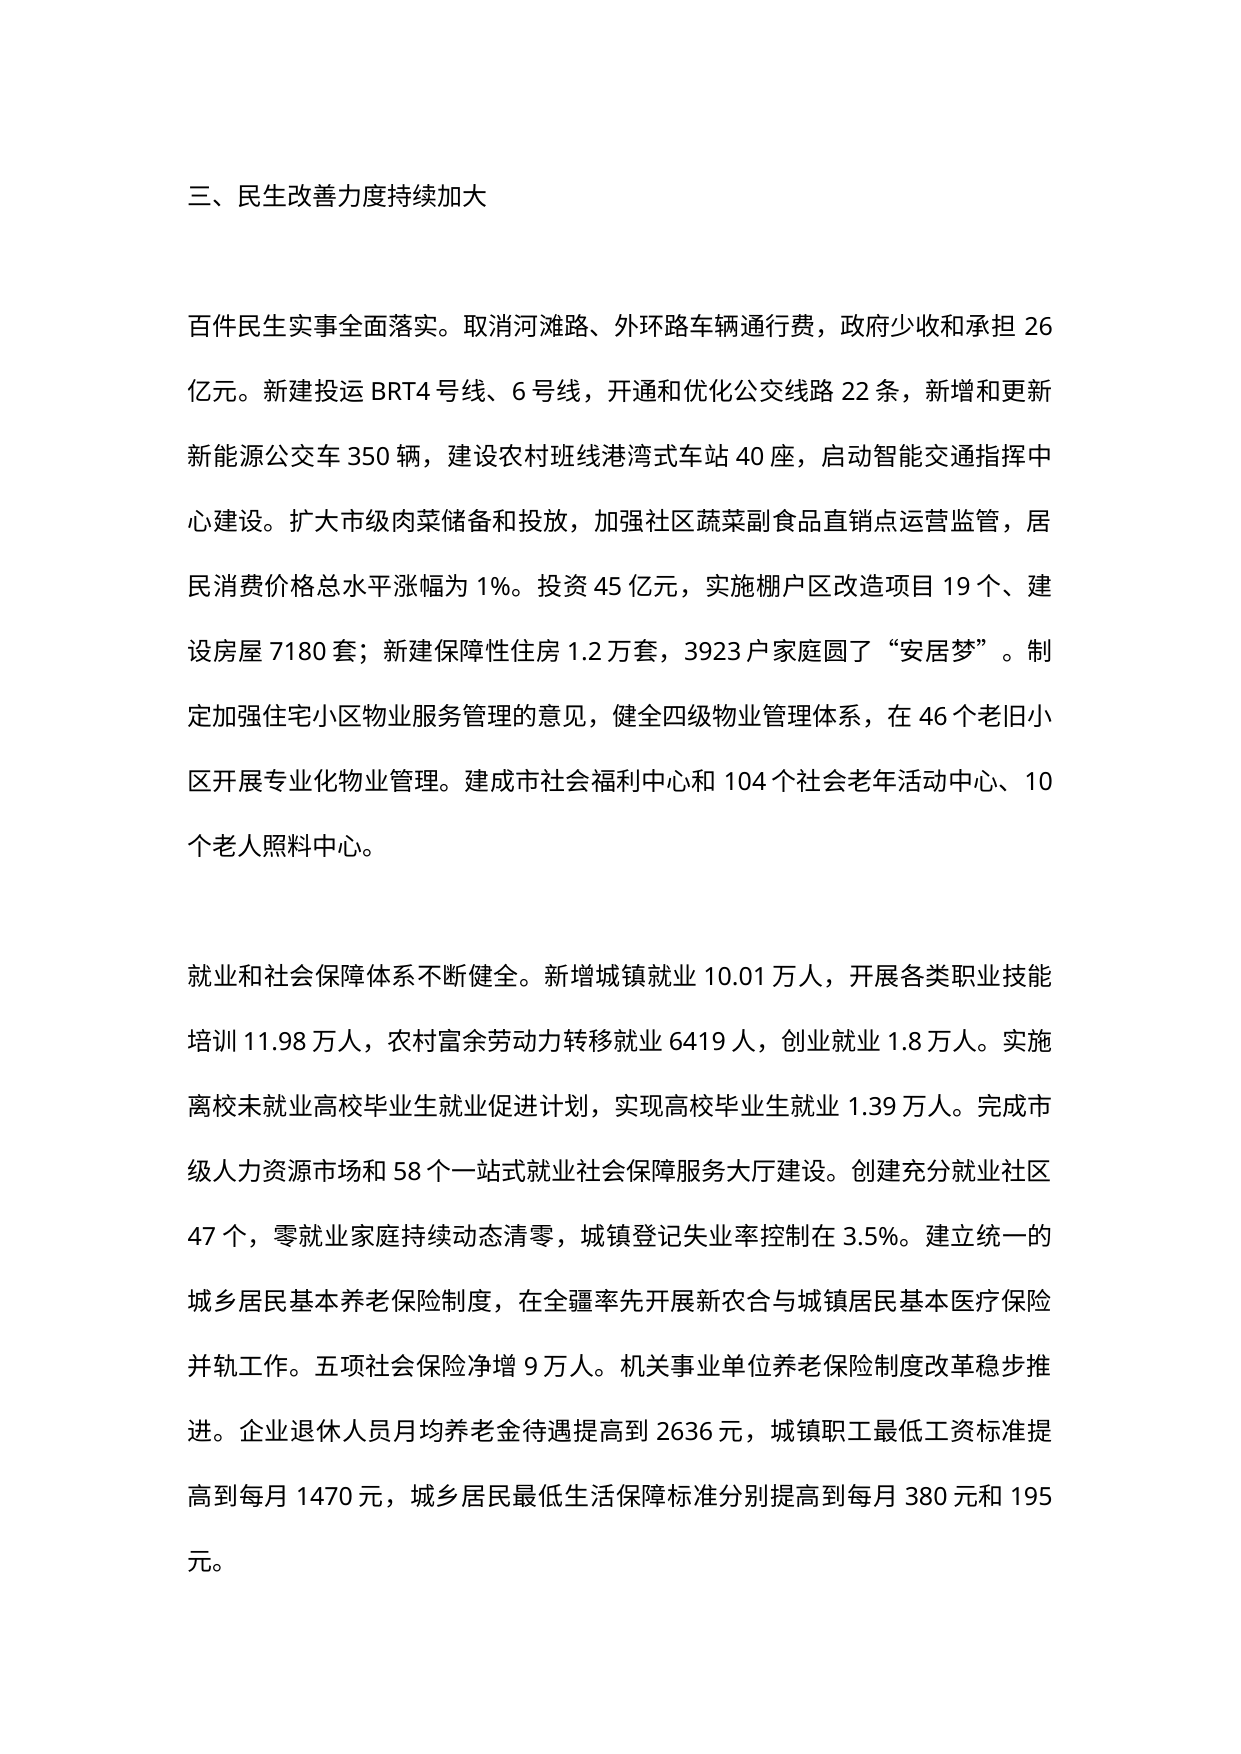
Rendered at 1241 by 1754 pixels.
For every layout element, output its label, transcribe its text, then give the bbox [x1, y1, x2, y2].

text 三、民生改善力度持续加大 [187, 162, 1053, 227]
text 百件民生实事全面落实。取消河滩路、外环路车辆通行费，政府少收和承担26亿元。新建投运BRT4号线、6号线，开通和优化公交线路22条，新增和更新新能源公交车350辆，建设农村班线港湾式车站40座，启动智能交通指挥中心建设。扩大市级肉菜储备和投放，加强社区蔬菜副食品直销点运营监管，居民消费价格总水平涨幅为1%。投资45亿元，实施棚户区改造项目19个、建设房屋7180套；新建保障性住房1.2万套，3923户家庭圆了“安居梦”。制定加强住宅小区物业服务管理的意见，健全四级物业管理体系，在46个老旧小区开展专业化物业管理。建成市社会福利中心和104个社会老年活动中心、10个老人照料中心。 [187, 292, 1053, 877]
text 就业和社会保障体系不断健全。新增城镇就业10.01万人，开展各类职业技能培训11.98万人，农村富余劳动力转移就业6419人，创业就业1.8万人。实施离校未就业高校毕业生就业促进计划，实现高校毕业生就业1.39万人。完成市级人力资源市场和58个一站式就业社会保障服务大厅建设。创建充分就业社区47个，零就业家庭持续动态清零，城镇登记失业率控制在3.5%。建立统一的城乡居民基本养老保险制度，在全疆率先开展新农合与城镇居民基本医疗保险并轨工作。五项社会保险净增9万人。机关事业单位养老保险制度改革稳步推进。企业退休人员月均养老金待遇提高到2636元，城镇职工最低工资标准提高到每月1470元，城乡居民最低生活保障标准分别提高到每月380元和195元。 [187, 942, 1053, 1592]
